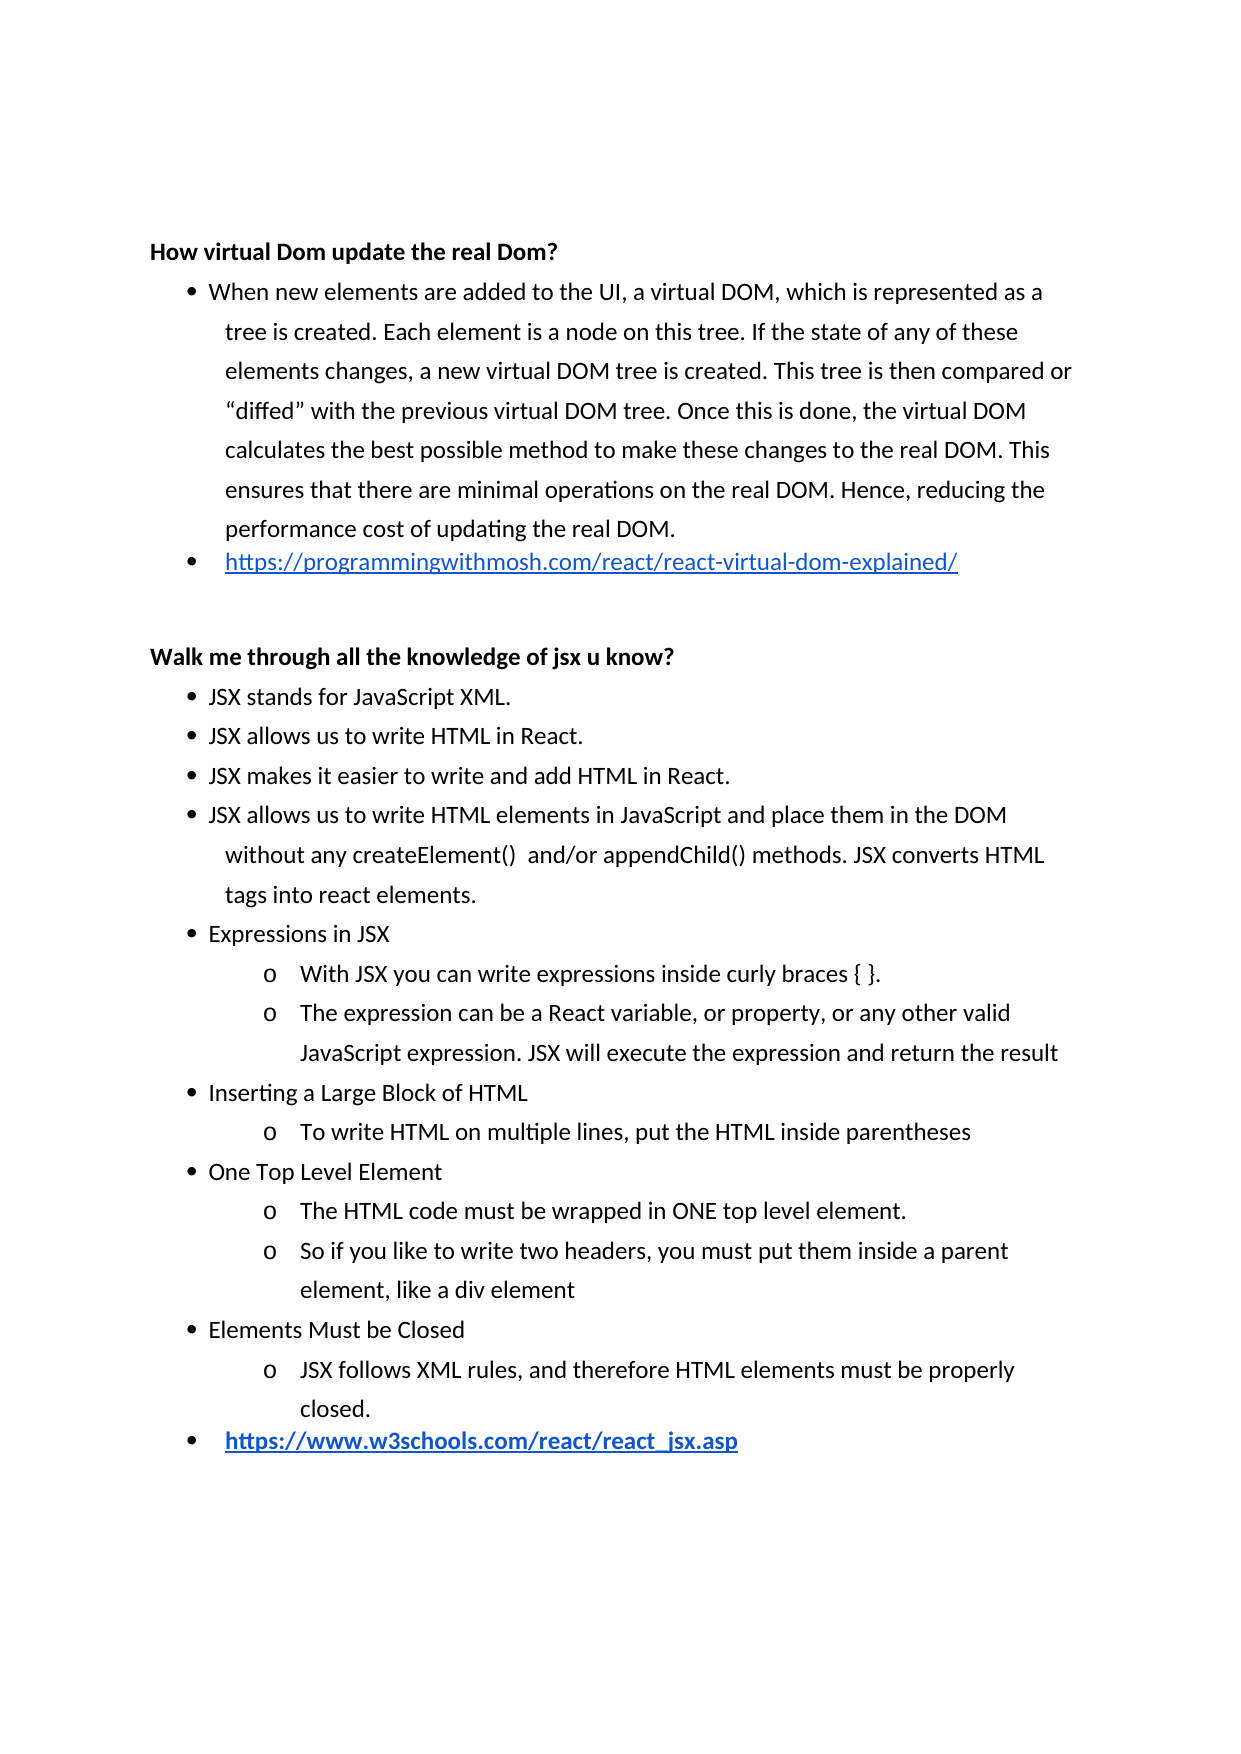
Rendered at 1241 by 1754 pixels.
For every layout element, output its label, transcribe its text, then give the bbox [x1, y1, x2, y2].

list Expressions in JSX [187, 911, 1090, 951]
list JSX allows us to write HTML elements in JavaScript and place them in the DOM without any createElement() and/or appendChild() methods. JSX converts HTML tags into react elements. [187, 792, 1090, 911]
list The expression can be a React variable, or property, or any other valid JavaScript expression. JSX will execute the expression and return the result [262, 990, 1090, 1069]
list https://programmingwithmosh.com/react/react-virtual-dom-explained/ [187, 546, 1090, 576]
list To write HTML on multiple lines, put the HTML inside parentheses [262, 1109, 1090, 1148]
list So if you like to write two headers, you must put them inside a parent element, like a div element [262, 1228, 1090, 1307]
list JSX follows XML rules, and therefore HTML elements must be properly closed. [262, 1346, 1090, 1426]
list One Top Level Element [187, 1148, 1090, 1188]
list JSX allows us to write HTML in React. [187, 713, 1090, 753]
list https://www.w3schools.com/react/react_jsx.asp [187, 1426, 1090, 1456]
list Elements Must be Closed [187, 1307, 1090, 1346]
text How virtual Dom update the real Dom? [150, 229, 1090, 269]
list JSX makes it easier to write and add HTML in React. [187, 753, 1090, 792]
list When new elements are added to the UI, a virtual DOM, which is represented as a tree is created. Each element is a node on this tree. If the state of any of these elements changes, a new virtual DOM tree is created. This tree is then compared or “diffed” with the previous virtual DOM tree. Once this is done, the virtual DOM calculates the best possible method to make these changes to the real DOM. This ensures that there are minimal operations on the real DOM. Hence, reducing the performance cost of updating the real DOM. [187, 269, 1090, 546]
list The HTML code must be wrapped in ONE top level element. [262, 1188, 1090, 1228]
list Inserting a Large Block of HTML [187, 1069, 1090, 1109]
list JSX stands for JavaScript XML. [187, 673, 1090, 713]
list With JSX you can write expressions inside curly braces { }. [262, 951, 1090, 990]
text Walk me through all the knowledge of jsx u know? [150, 634, 1090, 673]
